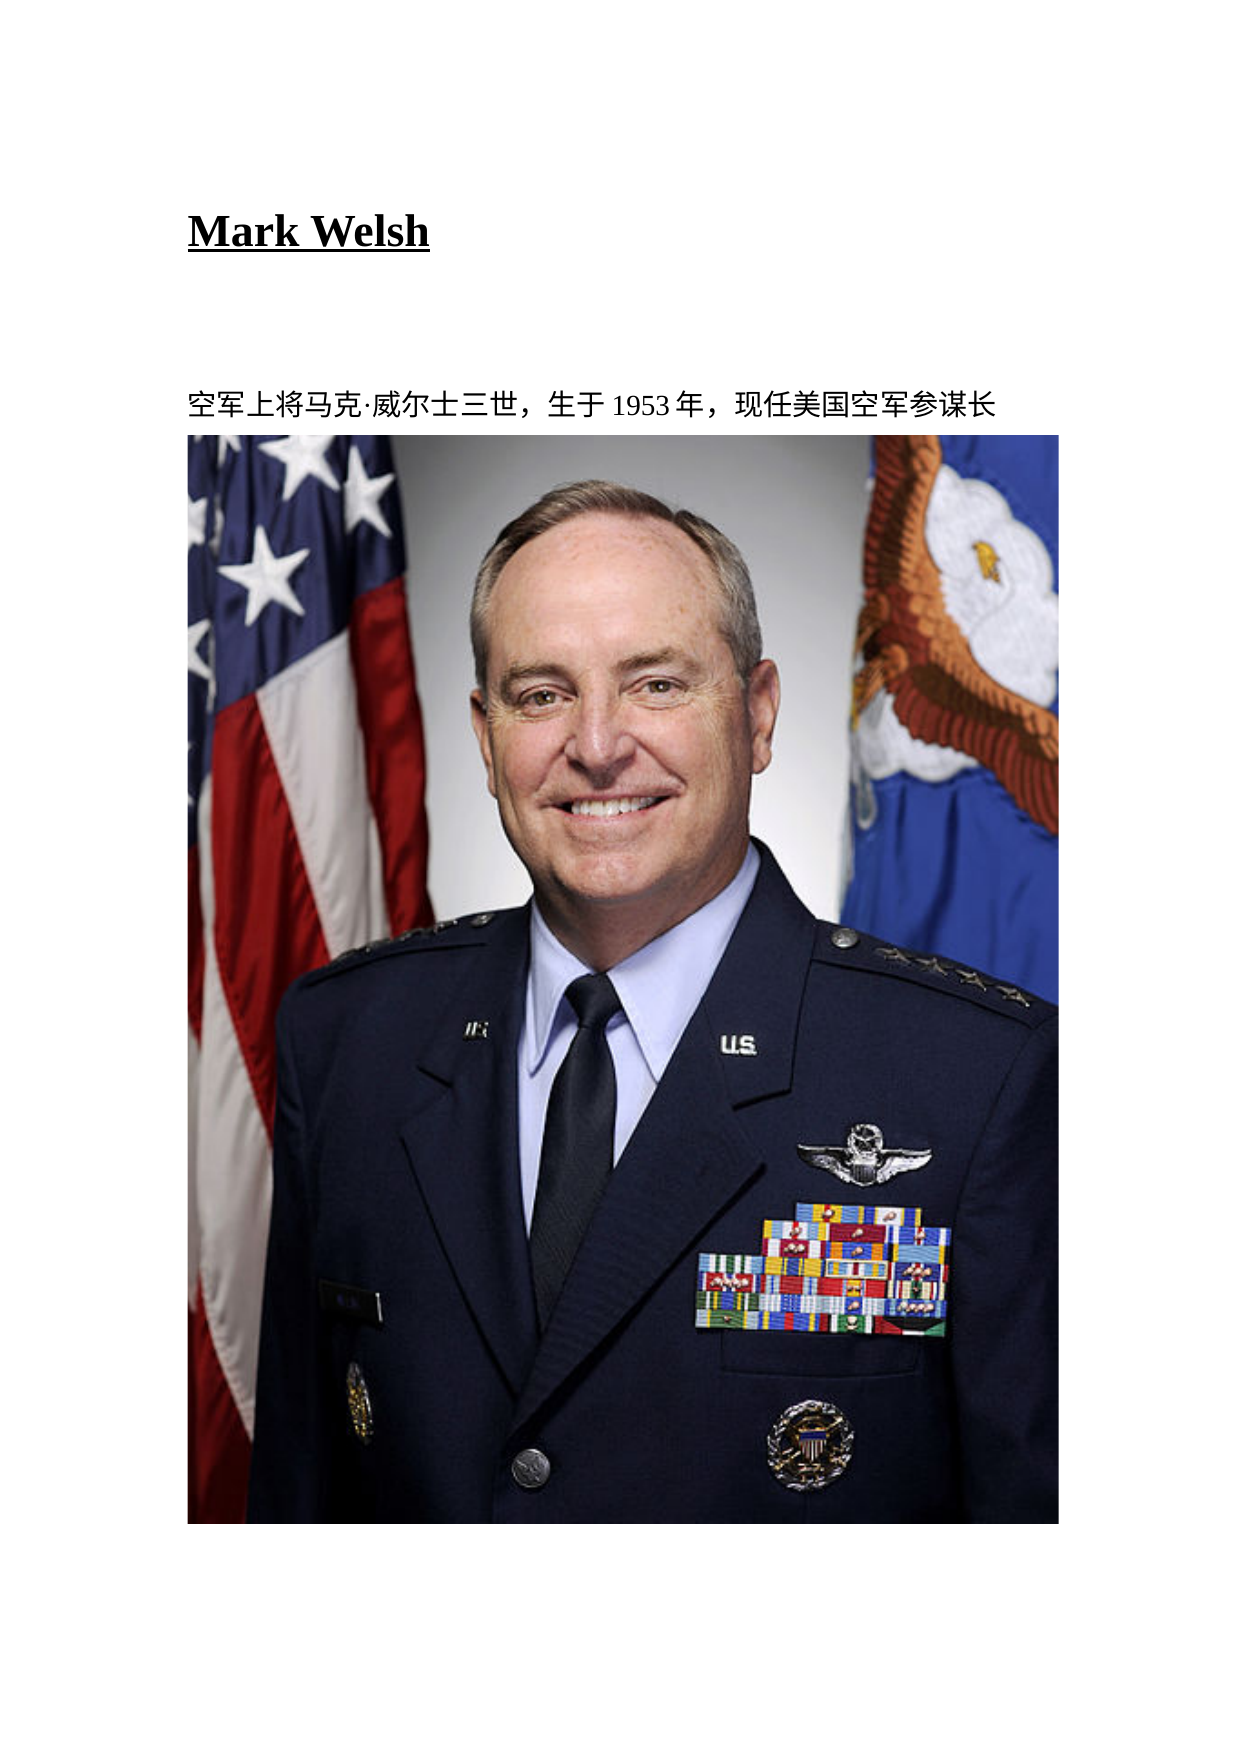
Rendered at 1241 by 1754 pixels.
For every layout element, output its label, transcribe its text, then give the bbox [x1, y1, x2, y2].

picture [187, 435, 1059, 1524]
subtitle Mark Welsh [187, 197, 1053, 262]
text 空军上将马克·威尔士三世，生于1953年，现任美国空军参谋长 [187, 371, 1053, 435]
